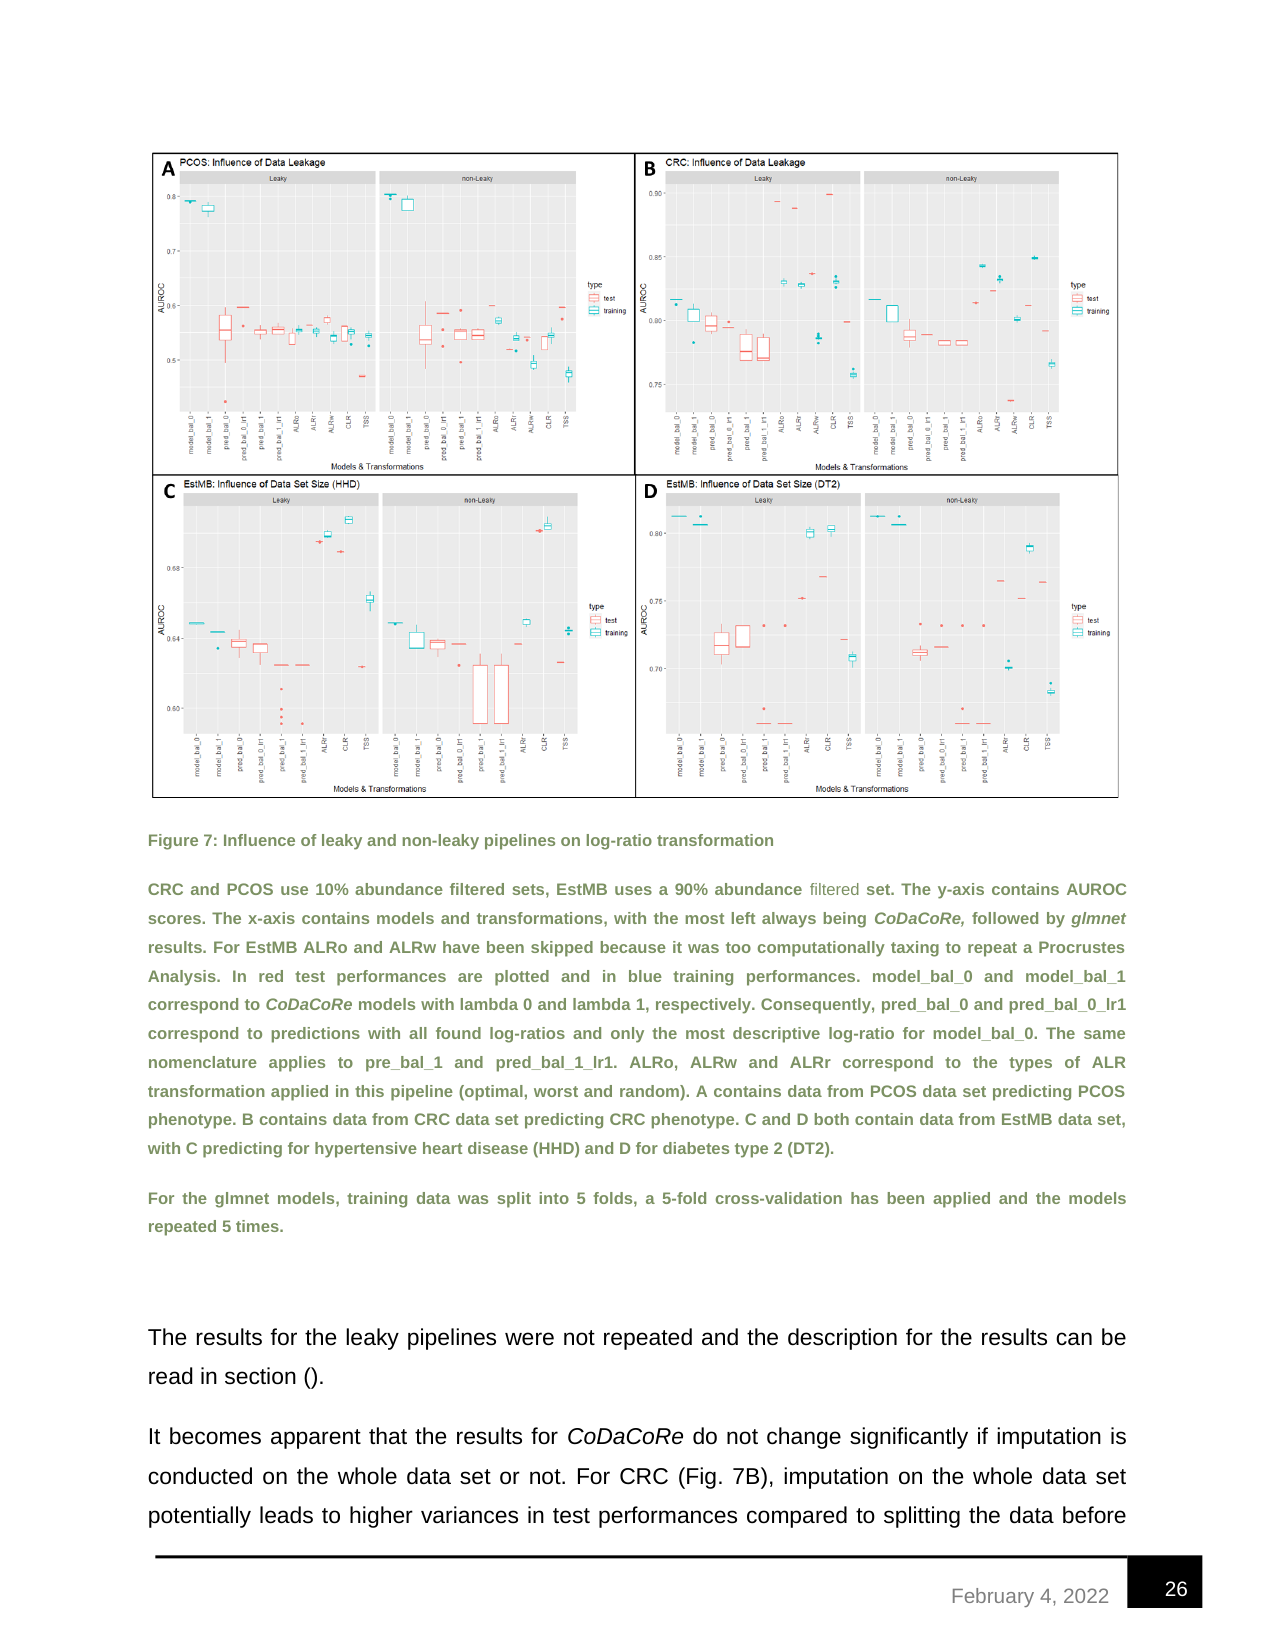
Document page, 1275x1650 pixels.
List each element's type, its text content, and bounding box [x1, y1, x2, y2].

text For the glmnet models, training data was split into 5 folds, a 5-fold cross-validation has been applied and the models repeated 5 times. [148, 1188, 1127, 1236]
text Figure 7: Influence of leaky and non-leaky pipelines on log-ratio transformation [148, 831, 1127, 850]
text CRC and PCOS use 10% abundance filtered sets, EstMB uses a 90% abundance filtered set. The y-axis contains AUROC scores. The x-axis contains models and transformations, with the most left always being CoDaCoRe, followed by glmnet results. For EstMB ALRo and ALRw have been skipped because it was too computationally taxing to repeat a Procrustes Analysis. In red test performances are plotted and in blue training performances. model_bal_0 and model_bal_1 correspond to CoDaCoRe models with lambda 0 and lambda 1, respectively. Consequently, pred_bal_0 and pred_bal_0_lr1 correspond to predictions with all found log-ratios and only the most descriptive log-ratio for model_bal_0. The same nomenclature applies to pre_bal_1 and pred_bal_1_lr1. ALRo, ALRw and ALRr correspond to the types of ALR transformation applied in this pipeline (optimal, worst and random). A contains data from PCOS data set predicting PCOS phenotype. B contains data from CRC data set predicting CRC phenotype. C and D both contain data from EstMB data set, with C predicting for hypertensive heart disease (HHD) and D for diabetes type 2 (DT2). [148, 880, 1127, 1158]
picture [147, 147, 1119, 798]
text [148, 1423, 1127, 1529]
text The results for the leaky pipelines were not repeated and the description for the results can be read in section (). [148, 1323, 1127, 1389]
